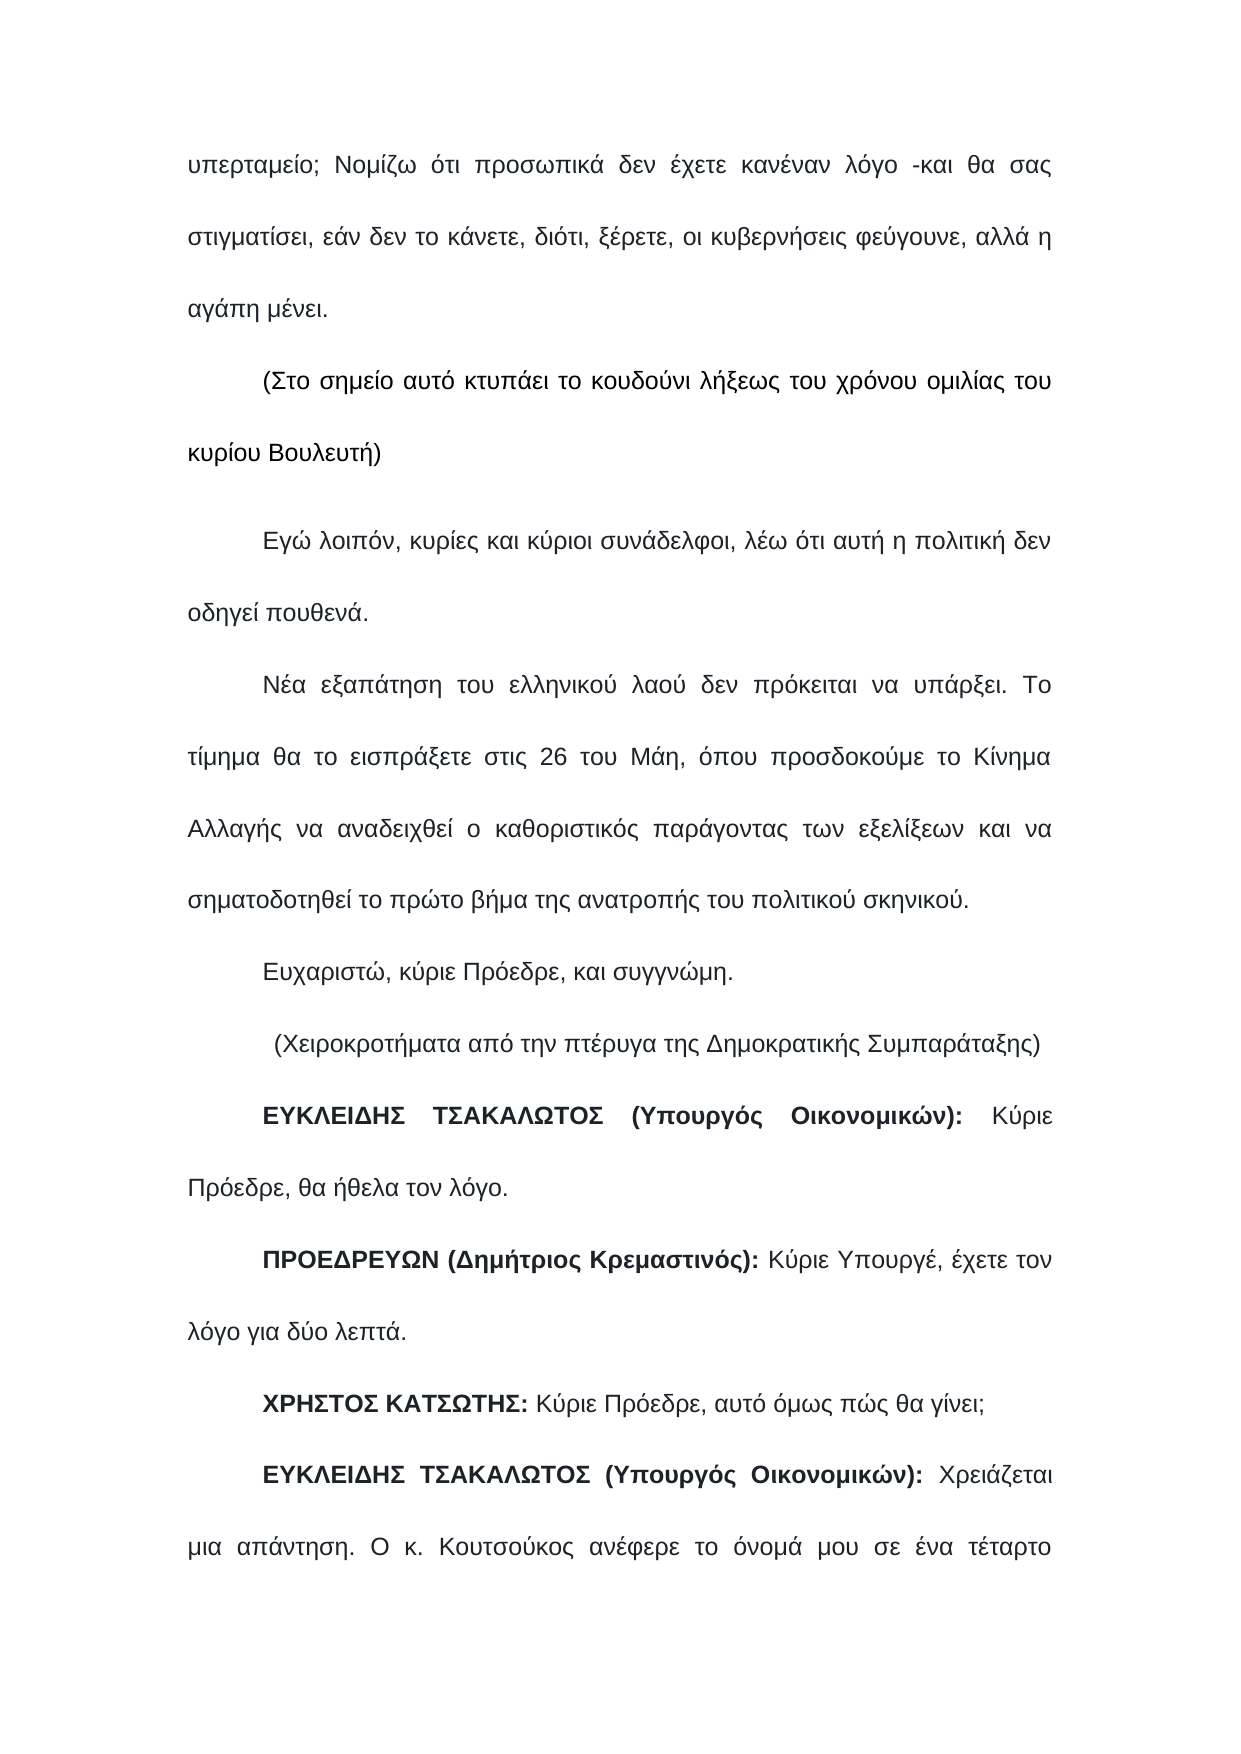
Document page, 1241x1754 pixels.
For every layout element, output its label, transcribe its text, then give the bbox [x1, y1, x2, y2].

text ΕΥΚΛΕΙΔΗΣ ΤΣΑΚΑΛΩΤΟΣ (Υπουργός Οικονομικών): Κύριε Πρόεδρε, θα ήθελα τον λόγο. [187, 1101, 1053, 1202]
text (Χειροκροτήματα από την πτέρυγα της Δημοκρατικής Συμπαράταξης) [187, 1029, 1053, 1058]
text Νέα εξαπάτηση του ελληνικού λαού δεν πρόκειται να υπάρξει. Το τίμημα θα το εισπράξετε στις 26 του Μάη, όπου προσδοκούμε το Κίνημα Αλλαγής να αναδειχθεί ο καθοριστικός παράγοντας των εξελίξεων και να σηματοδοτηθεί το πρώτο βήμα της ανατροπής του πολιτικού σκηνικού. [187, 670, 1053, 914]
text ΠΡΟΕΔΡΕΥΩΝ (Δημήτριος Κρεμαστινός): Κύριε Υπουργέ, έχετε τον λόγο για δύο λεπτά. [187, 1245, 1053, 1345]
text Ευχαριστώ, κύριε Πρόεδρε, και συγγνώμη. [187, 957, 1053, 986]
text (Στο σημείο αυτό κτυπάει το κουδούνι λήξεως του χρόνου ομιλίας του κυρίου Βουλευτή) [187, 366, 1053, 466]
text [187, 150, 1053, 322]
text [187, 1460, 1053, 1561]
text Εγώ λοιπόν, κυρίες και κύριοι συνάδελφοι, λέω ότι αυτή η πολιτική δεν οδηγεί πουθενά. [187, 526, 1053, 627]
text ΧΡΗΣΤΟΣ ΚΑΤΣΩΤΗΣ: Κύριε Πρόεδρε, αυτό όμως πώς θα γίνει; [187, 1388, 1053, 1417]
